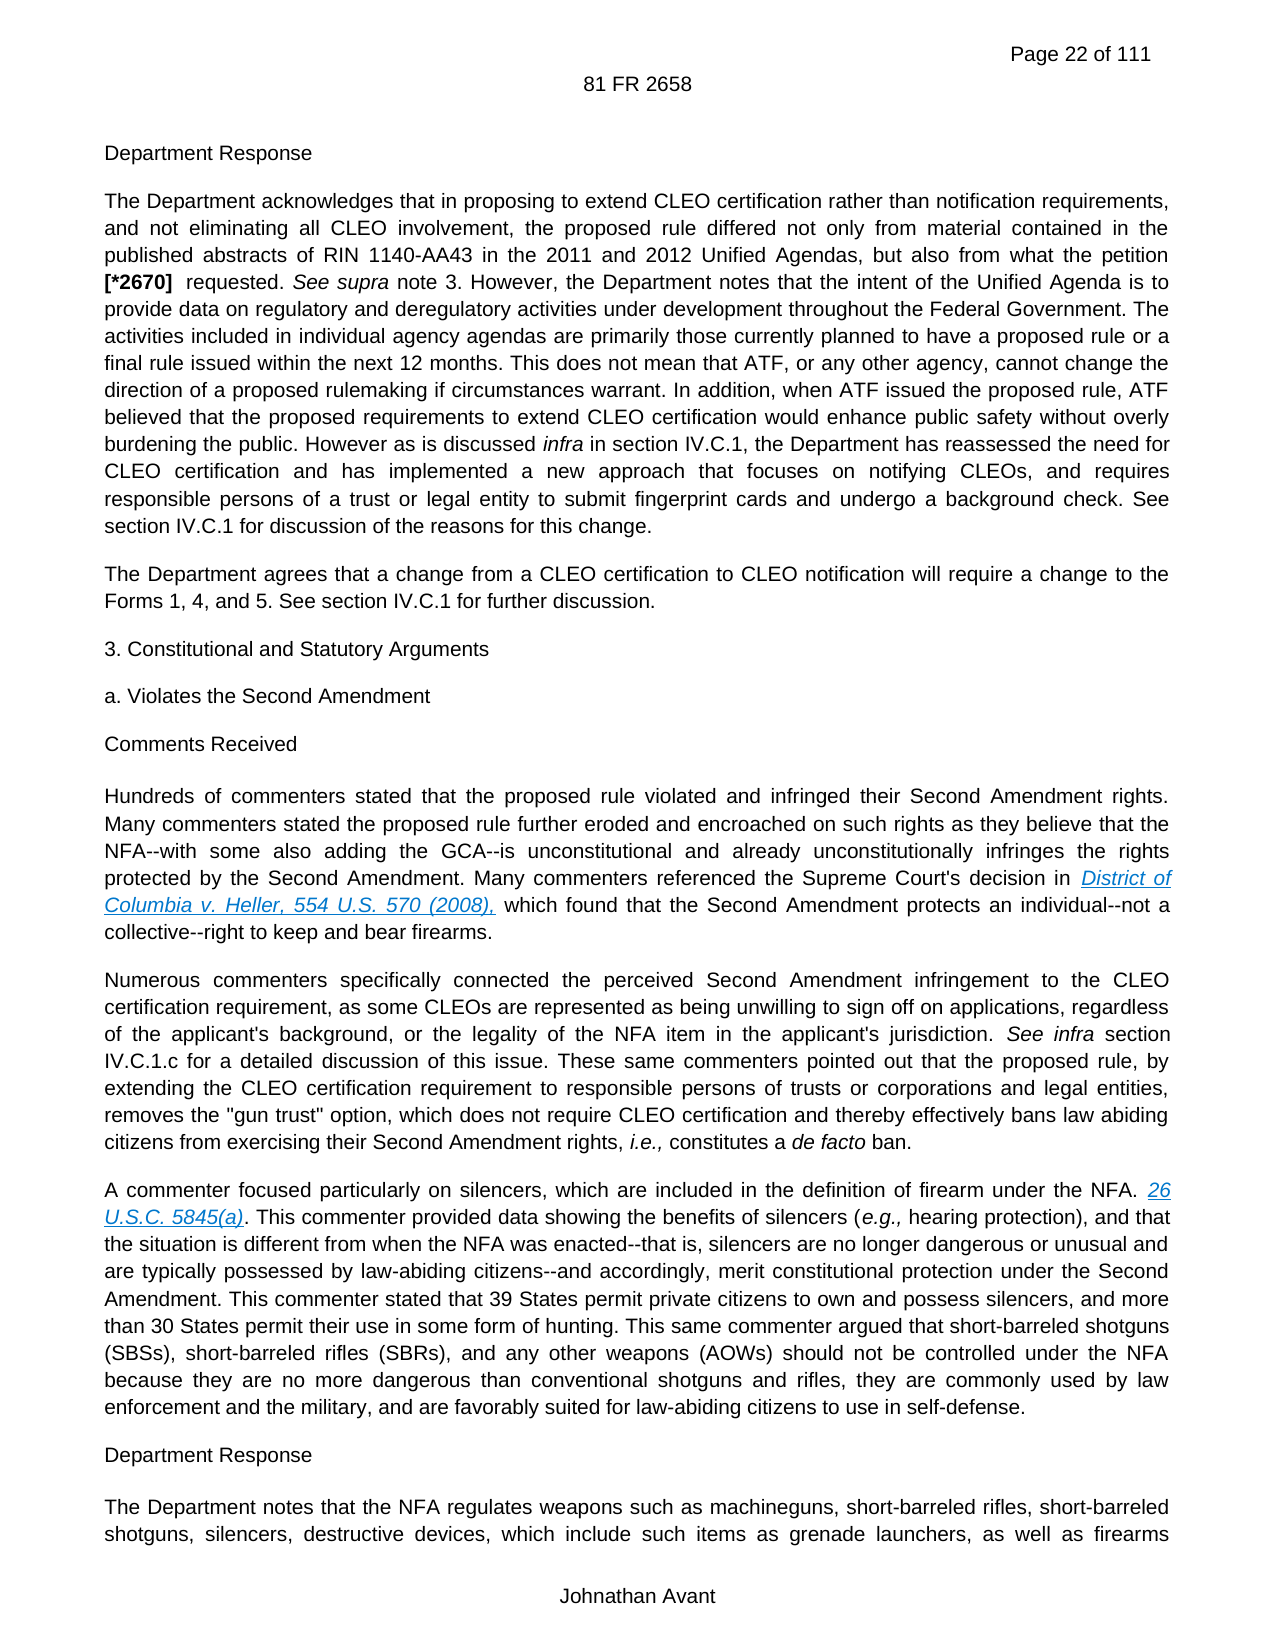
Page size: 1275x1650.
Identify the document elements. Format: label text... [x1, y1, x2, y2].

text Comments Received [104, 729, 1171, 756]
text Department Response [104, 137, 1171, 164]
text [104, 1492, 1171, 1546]
text The Department acknowledges that in proposing to extend CLEO certification rather than notification requirements, and not eliminating all CLEO involvement, the proposed rule differed not only from material contained in the published abstracts of RIN 1140-AA43 in the 2011 and 2012 Unified Agendas, but also from what the petition [*2670] requested. See supra note 3. However, the Department notes that the intent of the Unified Agenda is to provide data on regulatory and deregulatory activities under development throughout the Federal Government. The activities included in individual agency agendas are primarily those currently planned to have a proposed rule or a final rule issued within the next 12 months. This does not mean that ATF, or any other agency, cannot change the direction of a proposed rulemaking if circumstances warrant. In addition, when ATF issued the proposed rule, ATF believed that the proposed requirements to extend CLEO certification would enhance public safety without overly burdening the public. However as is discussed infra in section IV.C.1, the Department has reassessed the need for CLEO certification and has implemented a new approach that focuses on notifying CLEOs, and requires responsible persons of a trust or legal entity to submit fingerprint cards and undergo a background check. See section IV.C.1 for discussion of the reasons for this change. [104, 185, 1171, 537]
text Numerous commenters specifically connected the perceived Second Amendment infringement to the CLEO certification requirement, as some CLEOs are represented as being unwilling to sign off on applications, regardless of the applicant's background, or the legality of the NFA item in the applicant's jurisdiction. See infra section IV.C.1.c for a detailed discussion of this issue. These same commenters pointed out that the proposed rule, by extending the CLEO certification requirement to responsible persons of trusts or corporations and legal entities, removes the "gun trust" option, which does not require CLEO certification and thereby effectively bans law abiding citizens from exercising their Second Amendment rights, i.e., constitutes a de facto ban. [104, 964, 1171, 1154]
text 3. Constitutional and Statutory Arguments [104, 633, 1171, 660]
text Hundreds of commenters stated that the proposed rule violated and infringed their Second Amendment rights. Many commenters stated the proposed rule further eroded and encroached on such rights as they believe that the NFA--with some also adding the GCA--is unconstitutional and already unconstitutionally infringes the rights protected by the Second Amendment. Many commenters referenced the Supreme Court's decision in District of Columbia v. Heller, 554 U.S. 570 (2008), which found that the Second Amendment protects an individual--not a collective--right to keep and bear firearms. [104, 781, 1171, 944]
text a. Violates the Second Amendment [104, 681, 1171, 708]
text A commenter focused particularly on silencers, which are included in the definition of firearm under the NFA. 26 U.S.C. 5845(a). This commenter provided data showing the benefits of silencers (e.g., hearing protection), and that the situation is different from when the NFA was enacted--that is, silencers are no longer dangerous or unusual and are typically possessed by law-abiding citizens--and accordingly, merit constitutional protection under the Second Amendment. This commenter stated that 39 States permit private citizens to own and possess silencers, and more than 30 States permit their use in some form of hunting. This same commenter argued that short-barreled shotguns (SBSs), short-barreled rifles (SBRs), and any other weapons (AOWs) should not be controlled under the NFA because they are no more dangerous than conventional shotguns and rifles, they are commonly used by law enforcement and the military, and are favorably suited for law-abiding citizens to use in self-defense. [104, 1175, 1171, 1419]
text Department Response [104, 1439, 1171, 1467]
text The Department agrees that a change from a CLEO certification to CLEO notification will require a change to the Forms 1, 4, and 5. See section IV.C.1 for further discussion. [104, 558, 1171, 612]
